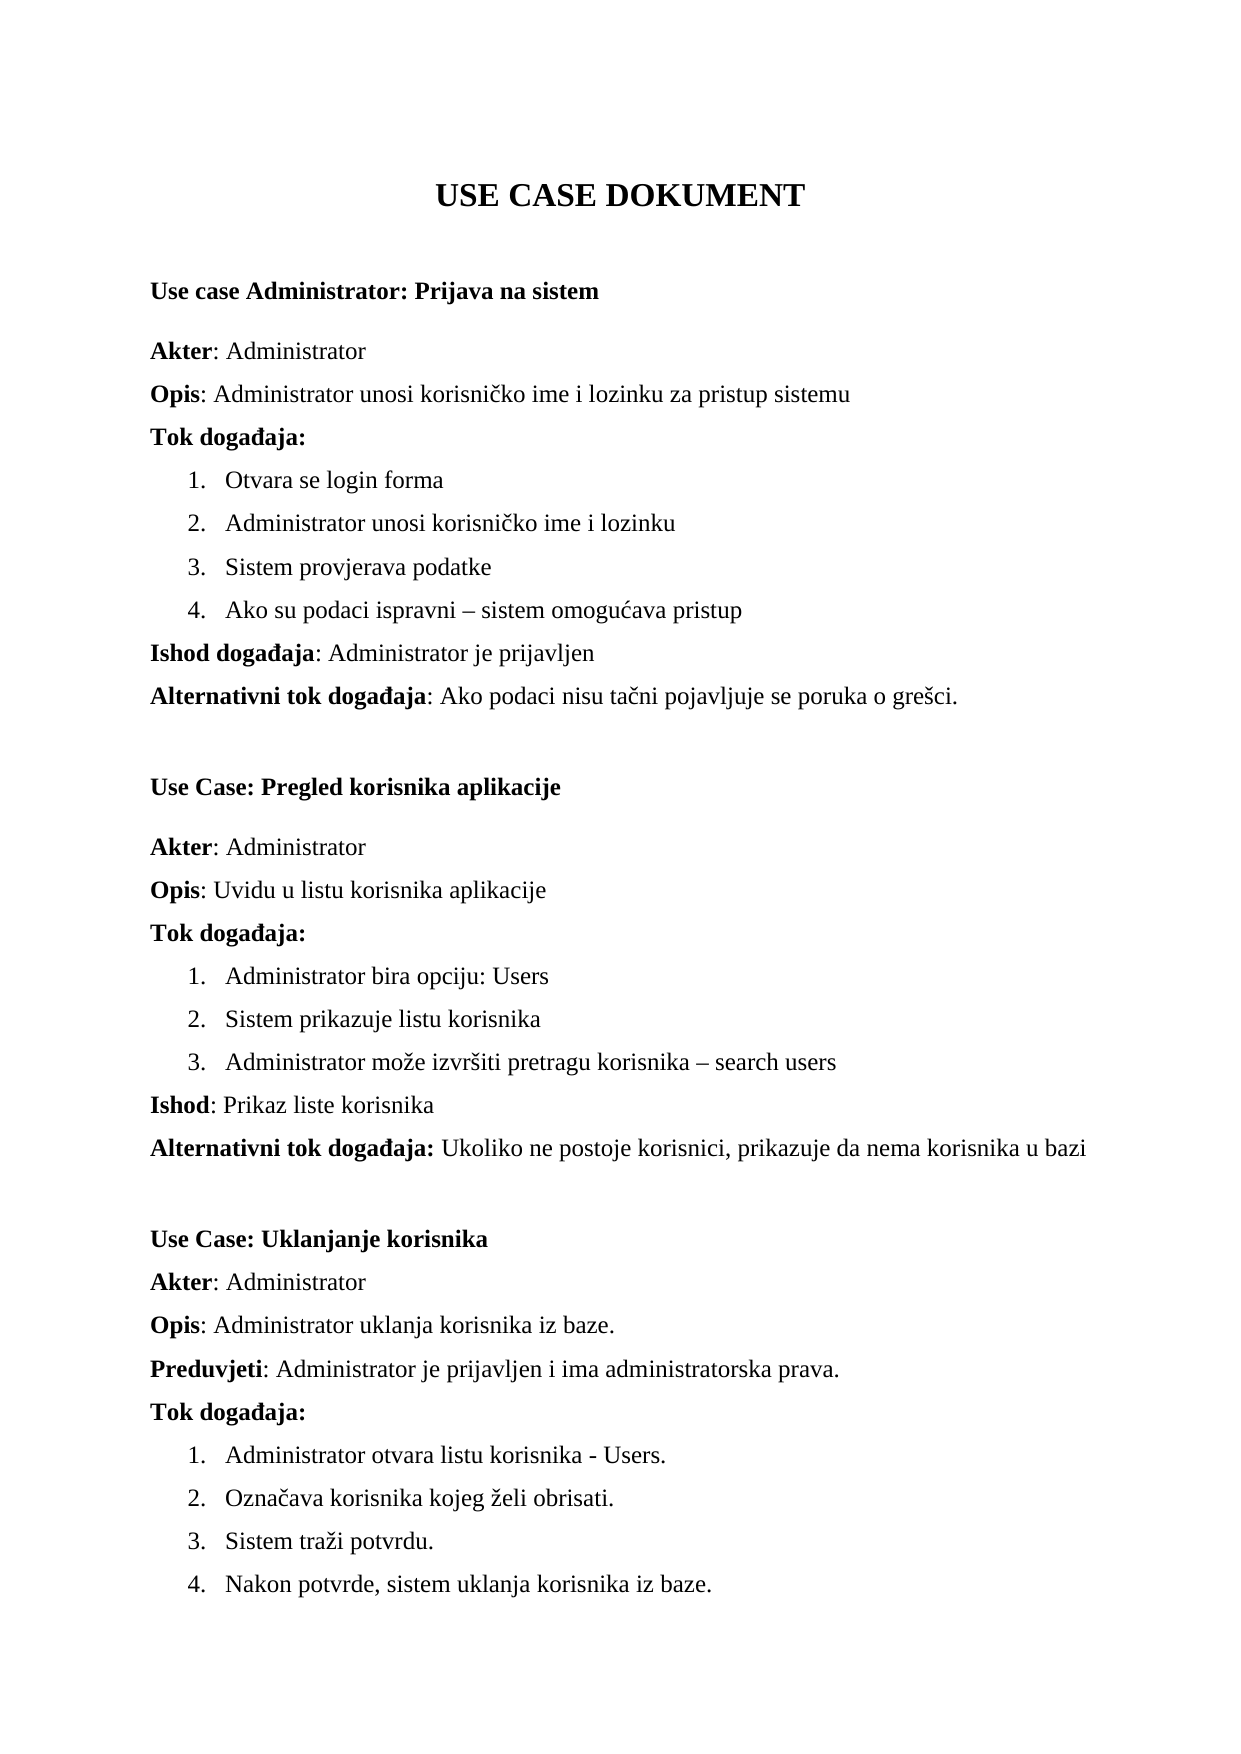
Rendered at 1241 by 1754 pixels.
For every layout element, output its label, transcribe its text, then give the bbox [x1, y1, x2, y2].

list Sistem provjerava podatke [187, 552, 1090, 580]
list Administrator otvara listu korisnika - Users. [187, 1440, 1090, 1469]
text Opis: Administrator uklanja korisnika iz baze. [150, 1311, 1090, 1339]
text Opis: Uvidu u listu korisnika aplikacije [150, 875, 1090, 903]
text Alternativni tok događaja: Ukoliko ne postoje korisnici, prikazuje da nema korisnika u bazi [150, 1133, 1090, 1162]
list Sistem traži potvrdu. [187, 1526, 1090, 1555]
text Akter: Administrator [150, 832, 1090, 860]
text Akter: Administrator [150, 1267, 1090, 1296]
text Ishod: Prikaz liste korisnika [150, 1090, 1090, 1119]
text Preduvjeti: Administrator je prijavljen i ima administratorska prava. [150, 1354, 1090, 1382]
subtitle USE CASE DOKUMENT [150, 175, 1090, 213]
list Sistem prikazuje listu korisnika [187, 1004, 1090, 1033]
text Opis: Administrator unosi korisničko ime i lozinku za pristup sistemu [150, 379, 1090, 408]
text Use Case: Uklanjanje korisnika [150, 1224, 1090, 1253]
list Administrator unosi korisničko ime i lozinku [187, 508, 1090, 537]
list Označava korisnika kojeg želi obrisati. [187, 1483, 1090, 1512]
list Ako su podaci ispravni – sistem omogućava pristup [187, 595, 1090, 623]
list Administrator bira opciju: Users [187, 961, 1090, 990]
text Ishod događaja: Administrator je prijavljen [150, 638, 1090, 667]
list Otvara se login forma [187, 465, 1090, 494]
text Tok događaja: [150, 918, 1090, 947]
text Use case Administrator: Prijava na sistem [150, 276, 1090, 305]
text Akter: Administrator [150, 336, 1090, 365]
text Tok događaja: [150, 422, 1090, 451]
text Alternativni tok događaja: Ako podaci nisu tačni pojavljuje se poruka o grešci. [150, 681, 1090, 710]
list Nakon potvrde, sistem uklanja korisnika iz baze. [187, 1569, 1090, 1598]
text Tok događaja: [150, 1397, 1090, 1426]
text Use Case: Pregled korisnika aplikacije [150, 772, 1090, 801]
list Administrator može izvršiti pretragu korisnika – search users [187, 1047, 1090, 1076]
